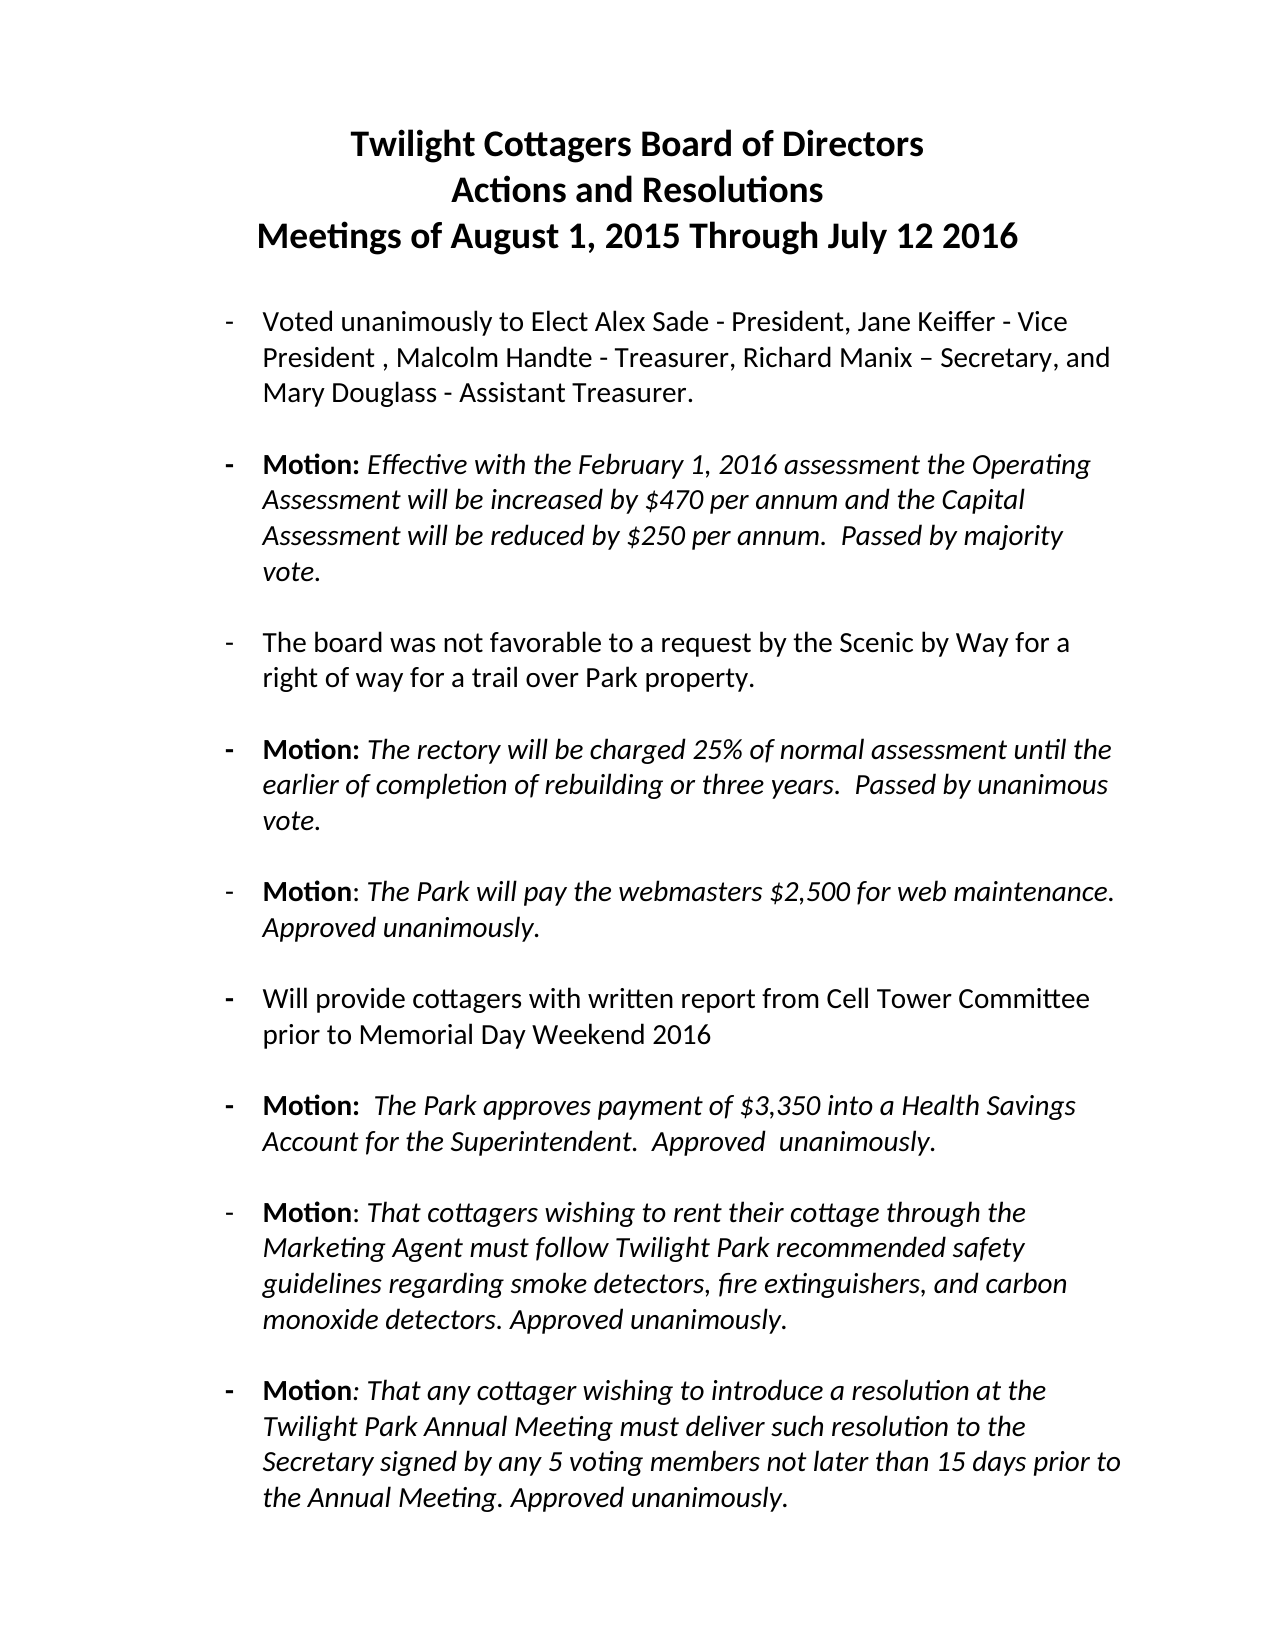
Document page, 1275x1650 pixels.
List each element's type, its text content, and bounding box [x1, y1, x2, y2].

list The board was not favorable to a request by the Scenic by Way for a right of way for a trail over Park property. [225, 624, 1125, 695]
list Motion: The rectory will be charged 25% of normal assessment until the earlier of completion of rebuilding or three years. Passed by unanimous vote. [225, 731, 1125, 838]
list Voted unanimously to Elect Alex Sade - President, Jane Keiffer - Vice President , Malcolm Handte - Treasurer, Richard Manix – Secretary, and Mary Douglass - Assistant Treasurer. [225, 303, 1125, 410]
list Will provide cottagers with written report from Cell Tower Committee prior to Memorial Day Weekend 2016 [225, 980, 1125, 1051]
list Motion: The Park approves payment of $3,350 into a Health Savings Account for the Superintendent. Approved unanimously. [225, 1087, 1125, 1158]
text Meetings of August 1, 2015 Through July 12 2016 [150, 212, 1125, 257]
text Actions and Resolutions [150, 166, 1125, 212]
list Motion: That any cottager wishing to introduce a resolution at the Twilight Park Annual Meeting must deliver such resolution to the Secretary signed by any 5 voting members not later than 15 days prior to the Annual Meeting. Approved unanimously. [225, 1372, 1125, 1514]
text Twilight Cottagers Board of Directors [150, 120, 1125, 166]
list Motion: The Park will pay the webmasters $2,500 for web maintenance. Approved unanimously. [225, 873, 1125, 944]
list Motion: Effective with the February 1, 2016 assessment the Operating Assessment will be increased by $470 per annum and the Capital Assessment will be reduced by $250 per annum. Passed by majority vote. [225, 446, 1125, 588]
list Motion: That cottagers wishing to rent their cottage through the Marketing Agent must follow Twilight Park recommended safety guidelines regarding smoke detectors, fire extinguishers, and carbon monoxide detectors. Approved unanimously. [225, 1194, 1125, 1336]
